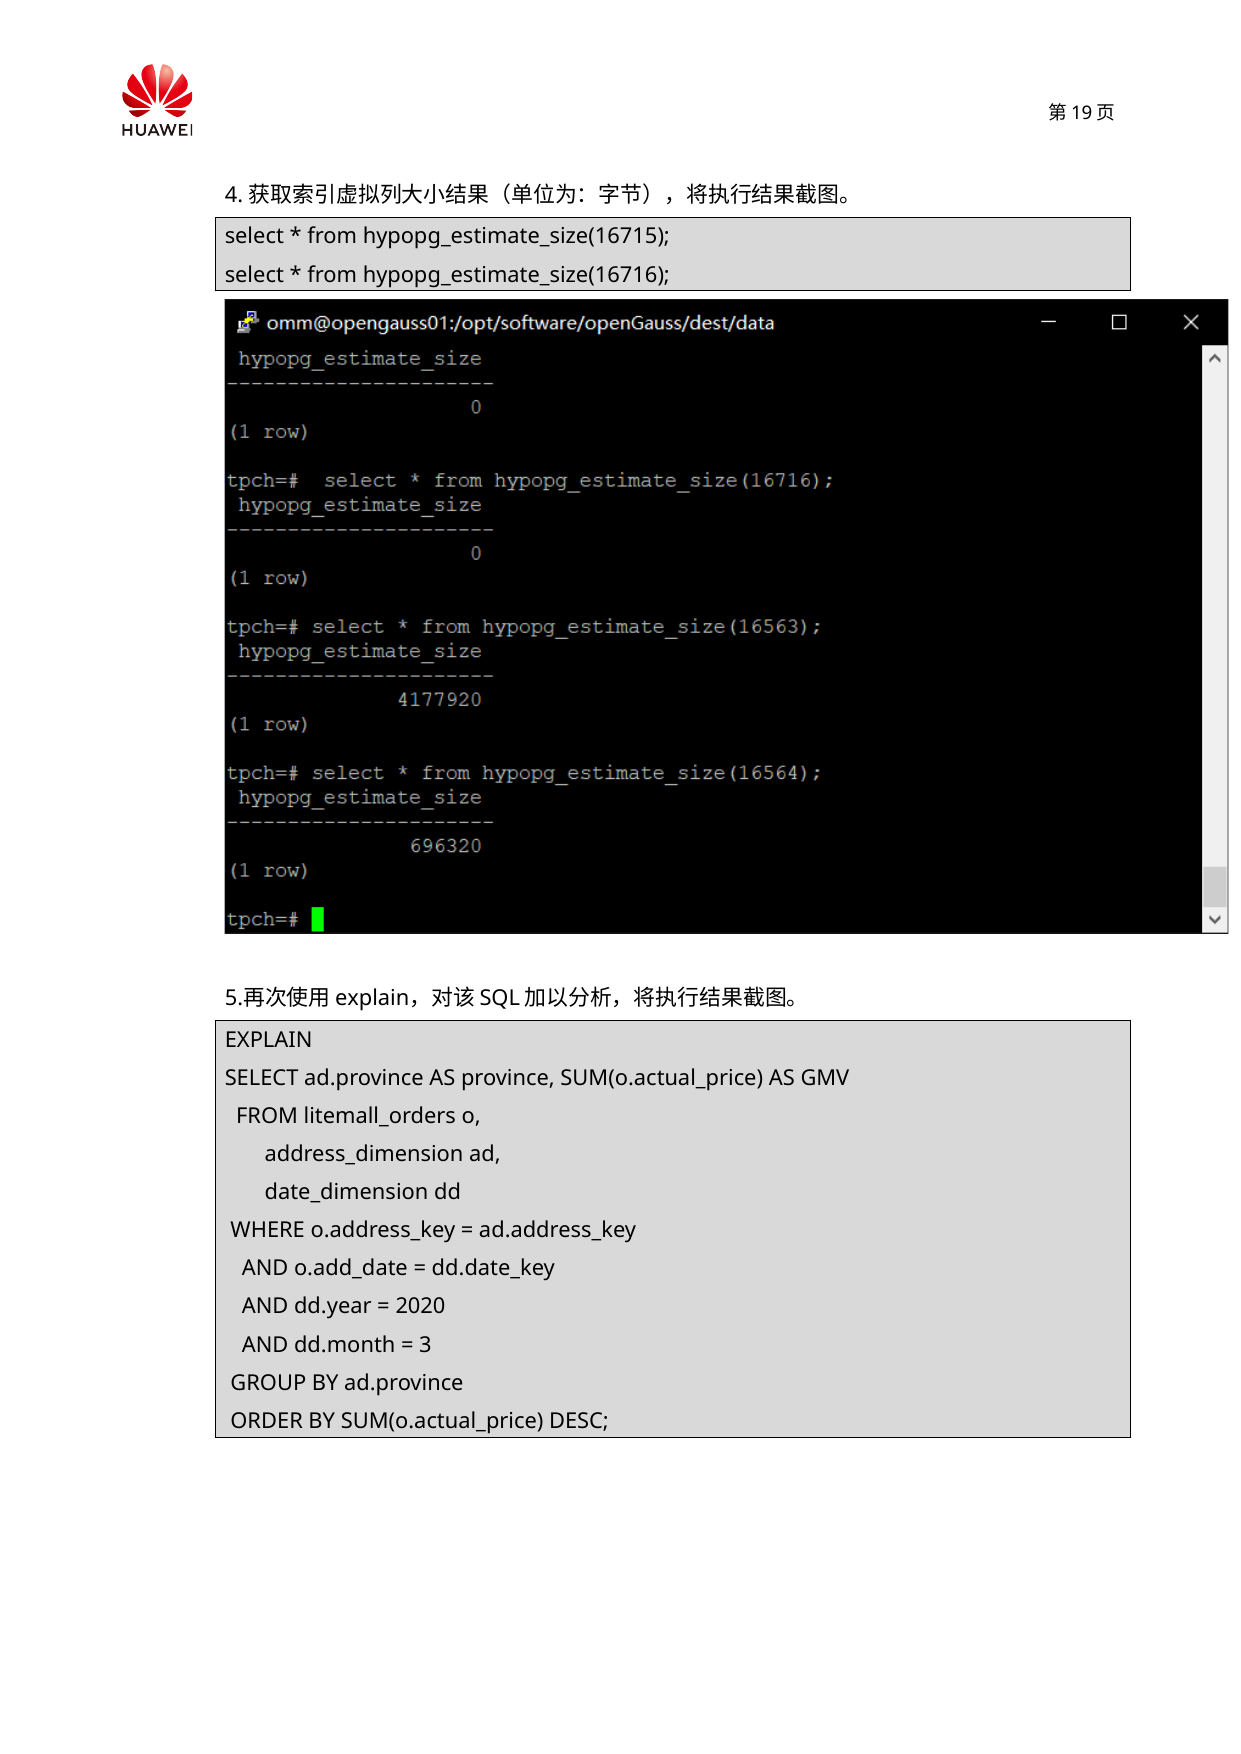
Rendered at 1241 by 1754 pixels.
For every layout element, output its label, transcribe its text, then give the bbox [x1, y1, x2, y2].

text WHERE o.address_key = ad.address_key [216, 1211, 1130, 1244]
text 4. 获取索引虚拟列大小结果（单位为：字节），将执行结果截图。 [224, 177, 1122, 209]
text AND dd.month = 3 [216, 1325, 1130, 1358]
text 5.再次使用explain，对该SQL加以分析，将执行结果截图。 [224, 980, 1122, 1012]
text select * from hypopg_estimate_size(16716); [216, 255, 1130, 290]
text SELECT ad.province AS province, SUM(o.actual_price) AS GMV [216, 1058, 1130, 1091]
text date_dimension dd [216, 1173, 1130, 1206]
text FROM litemall_orders o, [216, 1097, 1130, 1129]
text AND o.add_date = dd.date_key [216, 1249, 1130, 1282]
text select * from hypopg_estimate_size(16715); [216, 218, 1130, 250]
picture [122, 64, 193, 136]
picture [224, 299, 1229, 934]
text AND dd.year = 2020 [216, 1287, 1130, 1320]
text GROUP BY ad.province [216, 1363, 1130, 1396]
text address_dimension ad, [216, 1135, 1130, 1168]
text ORDER BY SUM(o.actual_price) DESC; [216, 1402, 1130, 1437]
text EXPLAIN [216, 1021, 1130, 1053]
